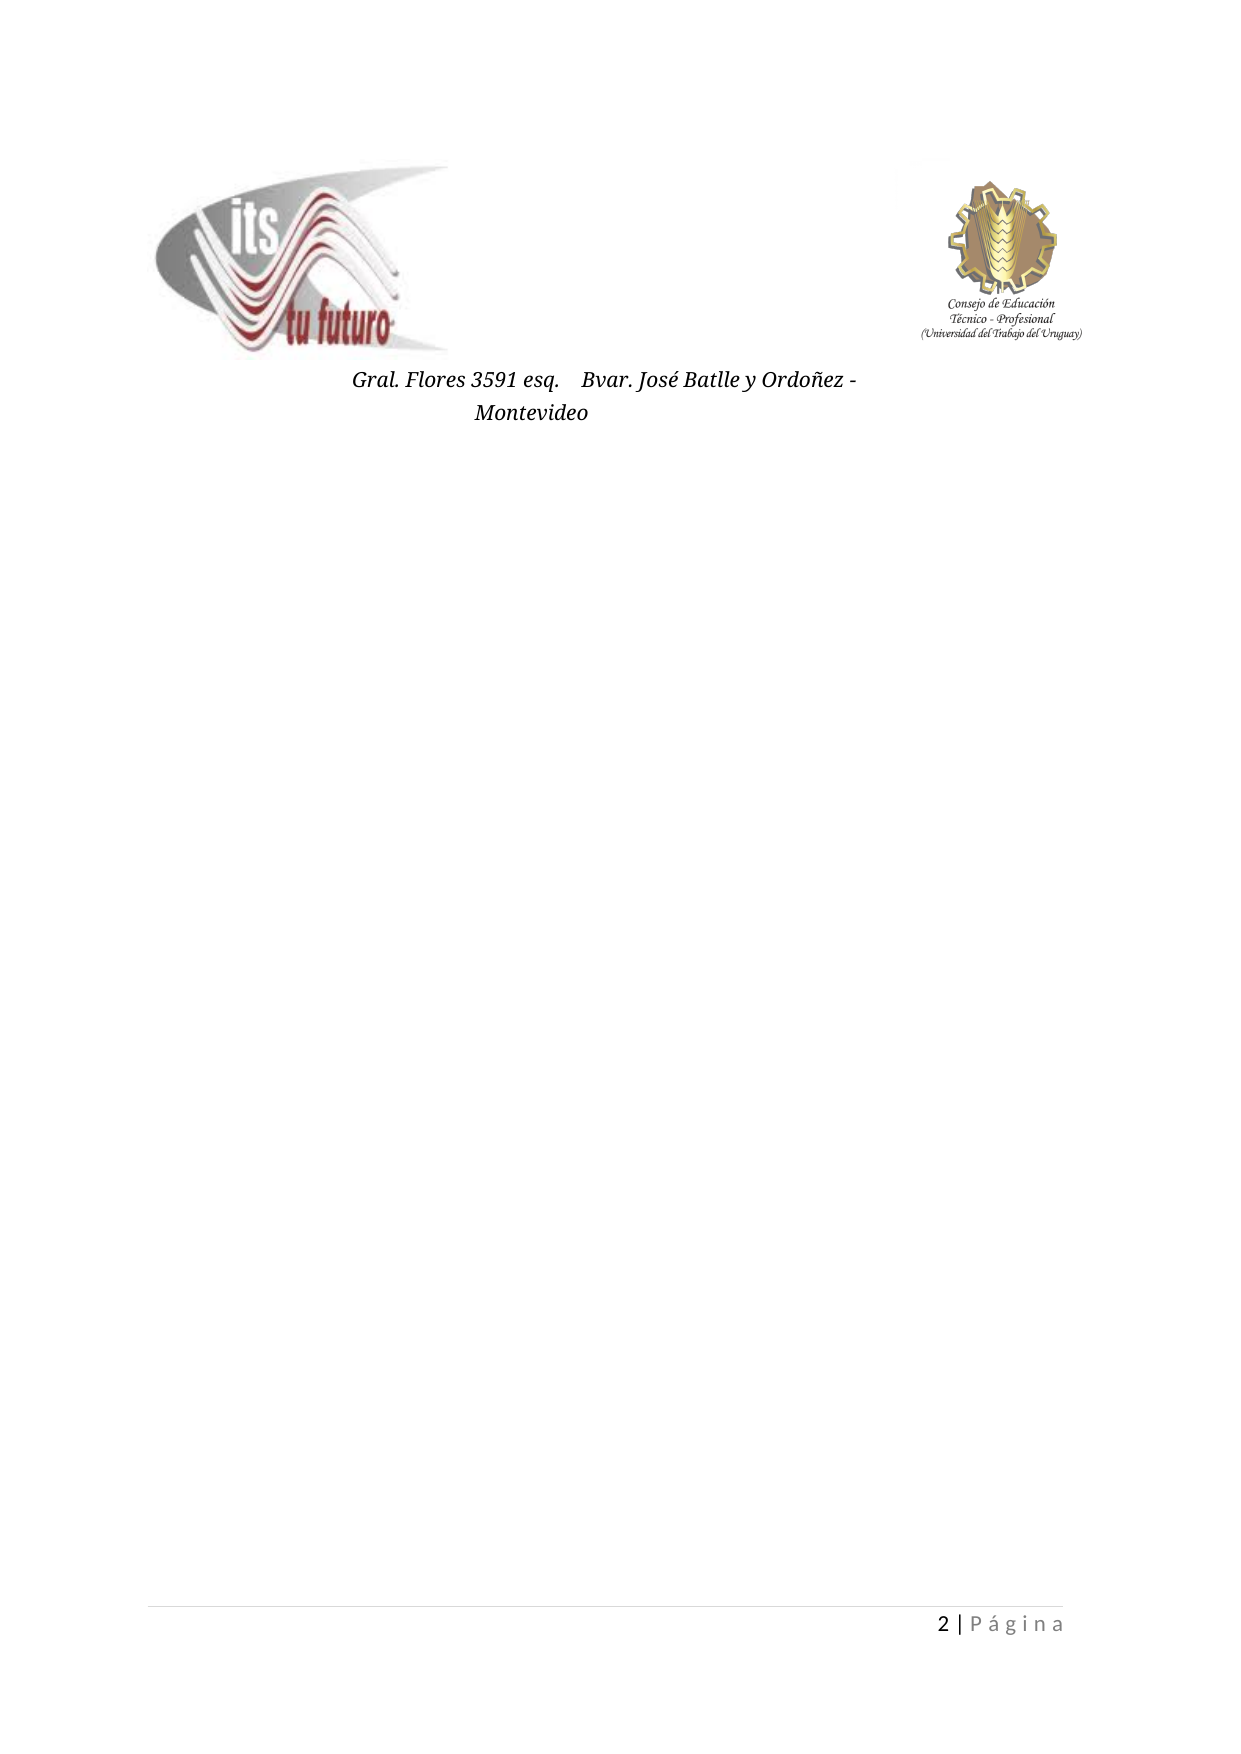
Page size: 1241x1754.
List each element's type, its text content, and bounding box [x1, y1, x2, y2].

text Gral. Flores 3591 esq. Bvar. José Batlle y Ordoñez - Montevideo [148, 233, 915, 428]
picture [147, 159, 459, 360]
picture [894, 154, 1105, 366]
